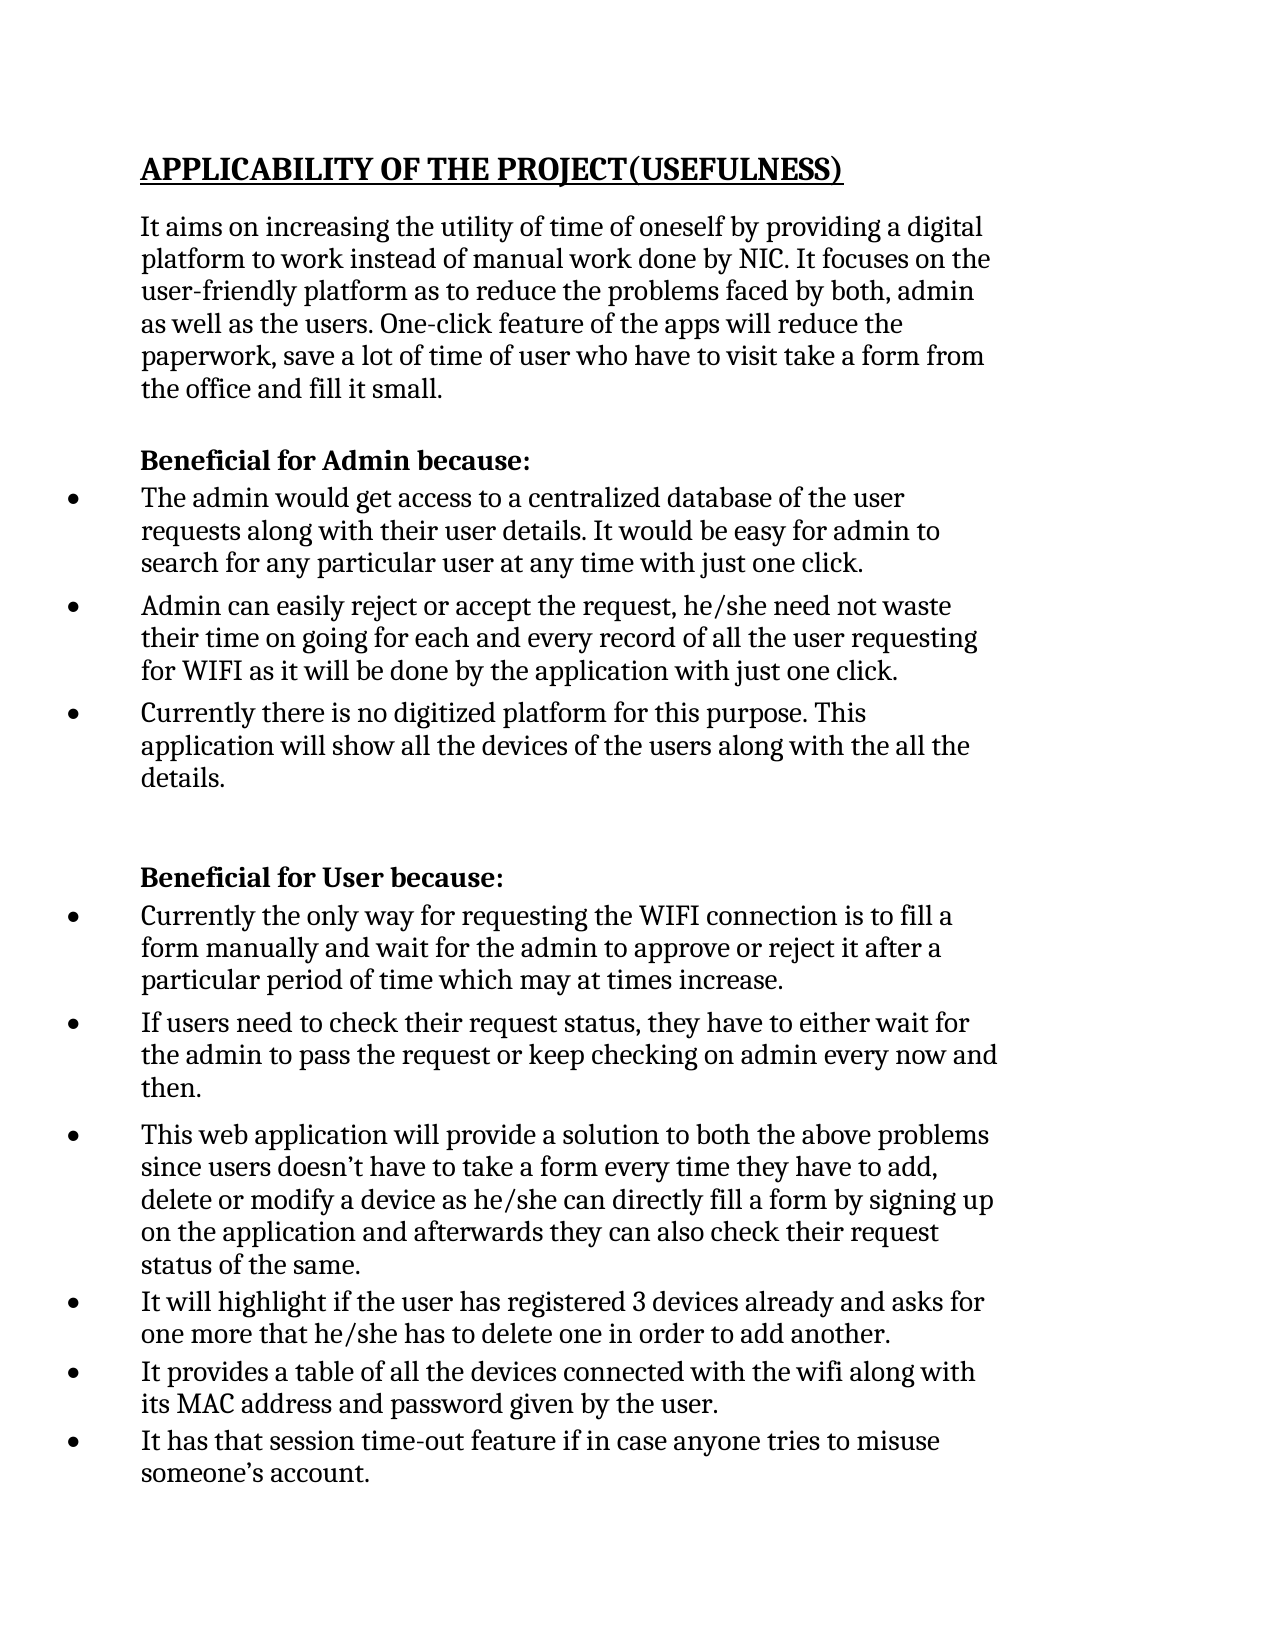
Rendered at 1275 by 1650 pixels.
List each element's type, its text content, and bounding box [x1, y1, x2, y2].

text Beneficial for User because: [140, 861, 1001, 895]
list The admin would get access to a centralized database of the user requests along with their user details. It would be easy for admin to search for any particular user at any time with just one click. [66, 480, 1001, 580]
list Currently there is no digitized platform for this purpose. This application will show all the devices of the users along with the all the details. [66, 695, 1001, 795]
list If users need to check their request status, they have to either wait for the admin to pass the request or keep checking on admin every now and then. [66, 1005, 1001, 1104]
list Currently the only way for requesting the WIFI connection is to fill a form manually and wait for the admin to approve or reject it after a particular period of time which may at times increase. [66, 897, 1001, 997]
text Beneficial for Admin because: [140, 444, 1001, 478]
subtitle APPLICABILITY OF THE PROJECT(USEFULNESS) [140, 151, 1001, 189]
text It aims on increasing the utility of time of oneself by providing a digital platform to work instead of manual work done by NIC. It focuses on the user-friendly platform as to reduce the problems faced by both, admin as well as the users. One-click feature of the apps will reduce the paperwork, save a lot of time of user who have to visit take a form from the office and fill it small. [140, 210, 1001, 406]
list This web application will provide a solution to both the above problems since users doesn’t have to take a form every time they have to add, delete or modify a device as he/she can directly fill a form by signing up on the application and afterwards they can also check their request status of the same. [66, 1117, 1001, 1282]
list It provides a table of all the devices connected with the wifi along with its MAC address and password given by the user. [66, 1353, 1001, 1421]
list It has that session time-out feature if in case anyone tries to misuse someone’s account. [66, 1423, 1001, 1490]
list Admin can easily reject or accept the request, he/she need not waste their time on going for each and every record of all the user requesting for WIFI as it will be done by the application with just one click. [66, 588, 1001, 687]
list It will highlight if the user has registered 3 devices already and asks for one more that he/she has to delete one in order to add another. [66, 1284, 1001, 1351]
